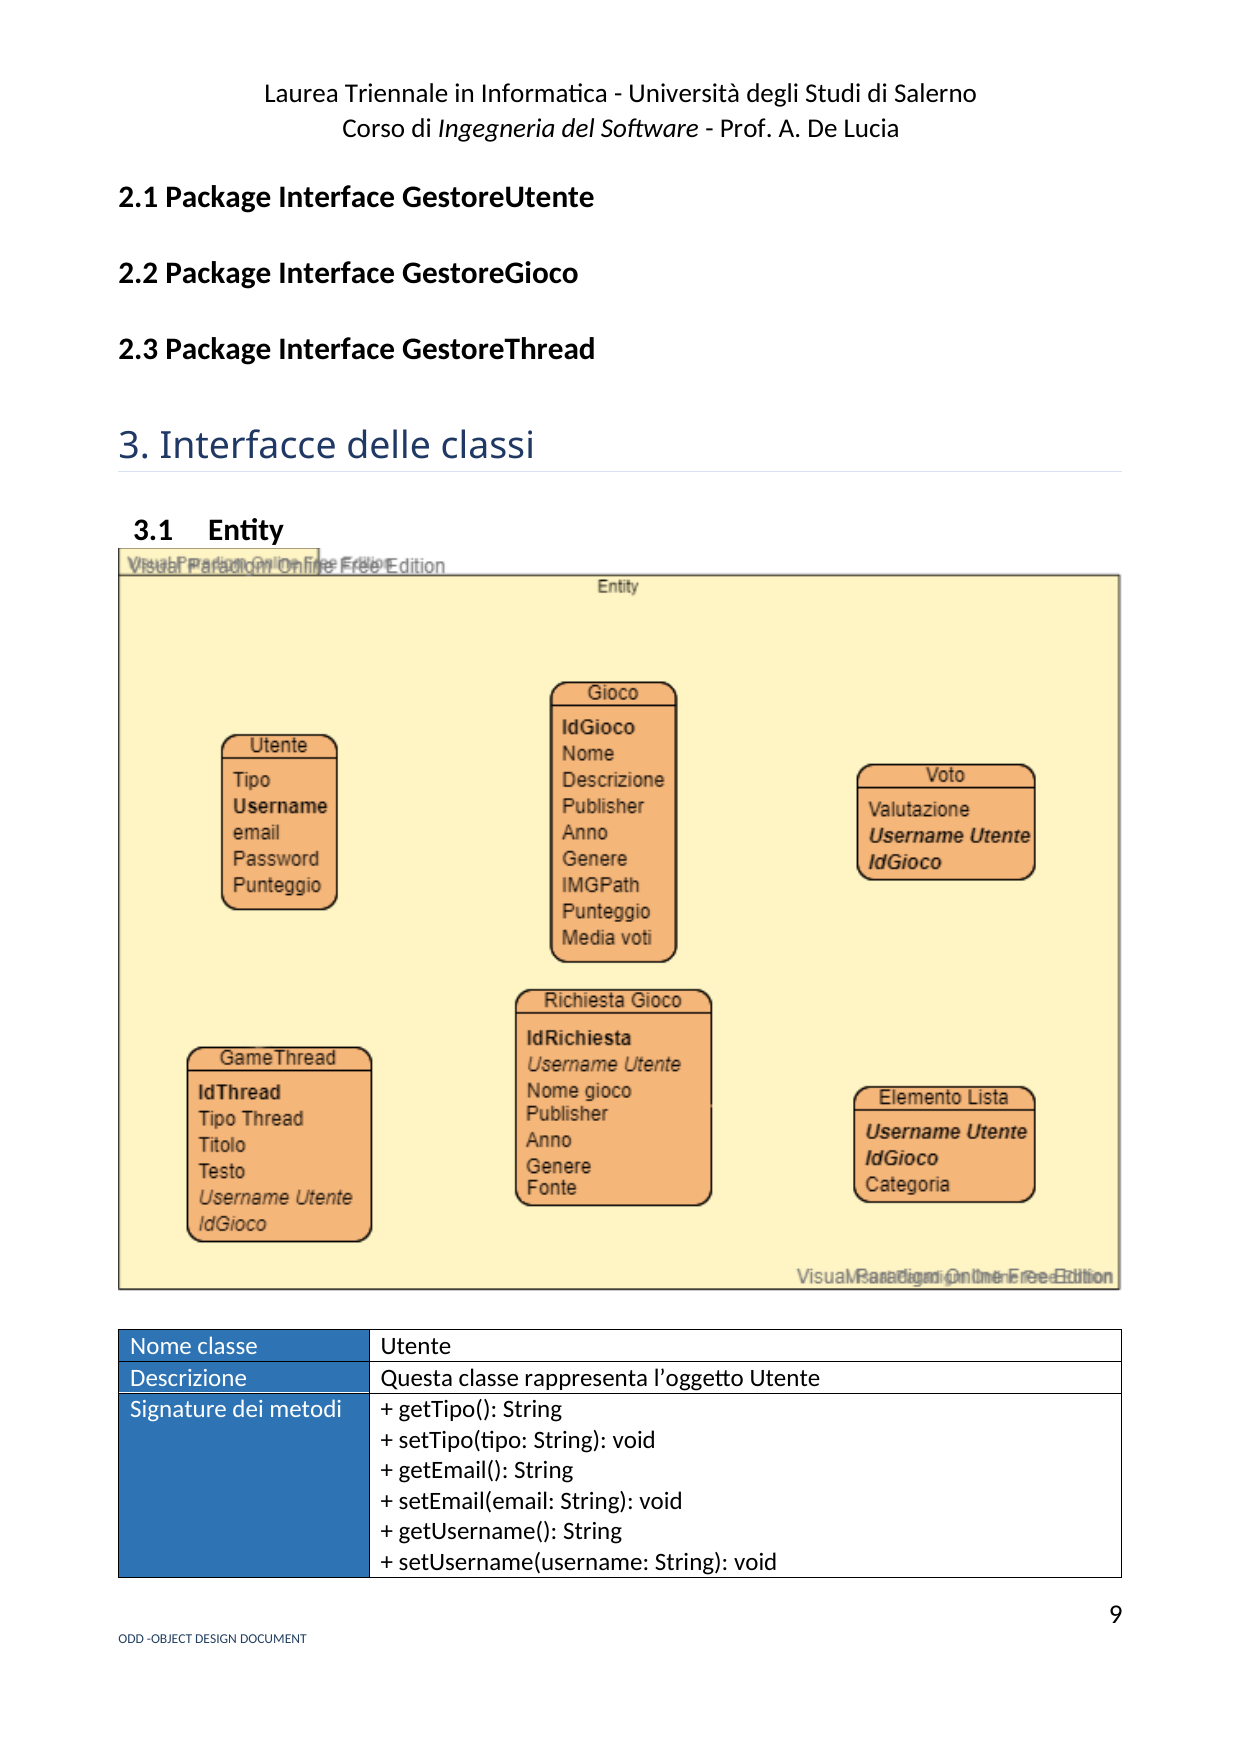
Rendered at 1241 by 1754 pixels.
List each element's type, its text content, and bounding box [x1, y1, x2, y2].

table_cell Questa classe rappresenta l’oggetto Utente [370, 1362, 1121, 1392]
picture [118, 548, 1123, 1292]
text 2.3 Package Interface GestoreThread [118, 329, 1122, 368]
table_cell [119, 1394, 369, 1577]
table_header Nome classe [119, 1330, 369, 1361]
text 2.2 Package Interface GestoreGioco [118, 253, 1122, 291]
text 3. Interfacce delle classi [118, 418, 1122, 471]
subtitle Entity [133, 510, 1122, 548]
table_cell Descrizione [119, 1362, 369, 1392]
text 2.1 Package Interface GestoreUtente [118, 177, 1122, 215]
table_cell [370, 1394, 1121, 1577]
table_header Utente [370, 1330, 1121, 1361]
